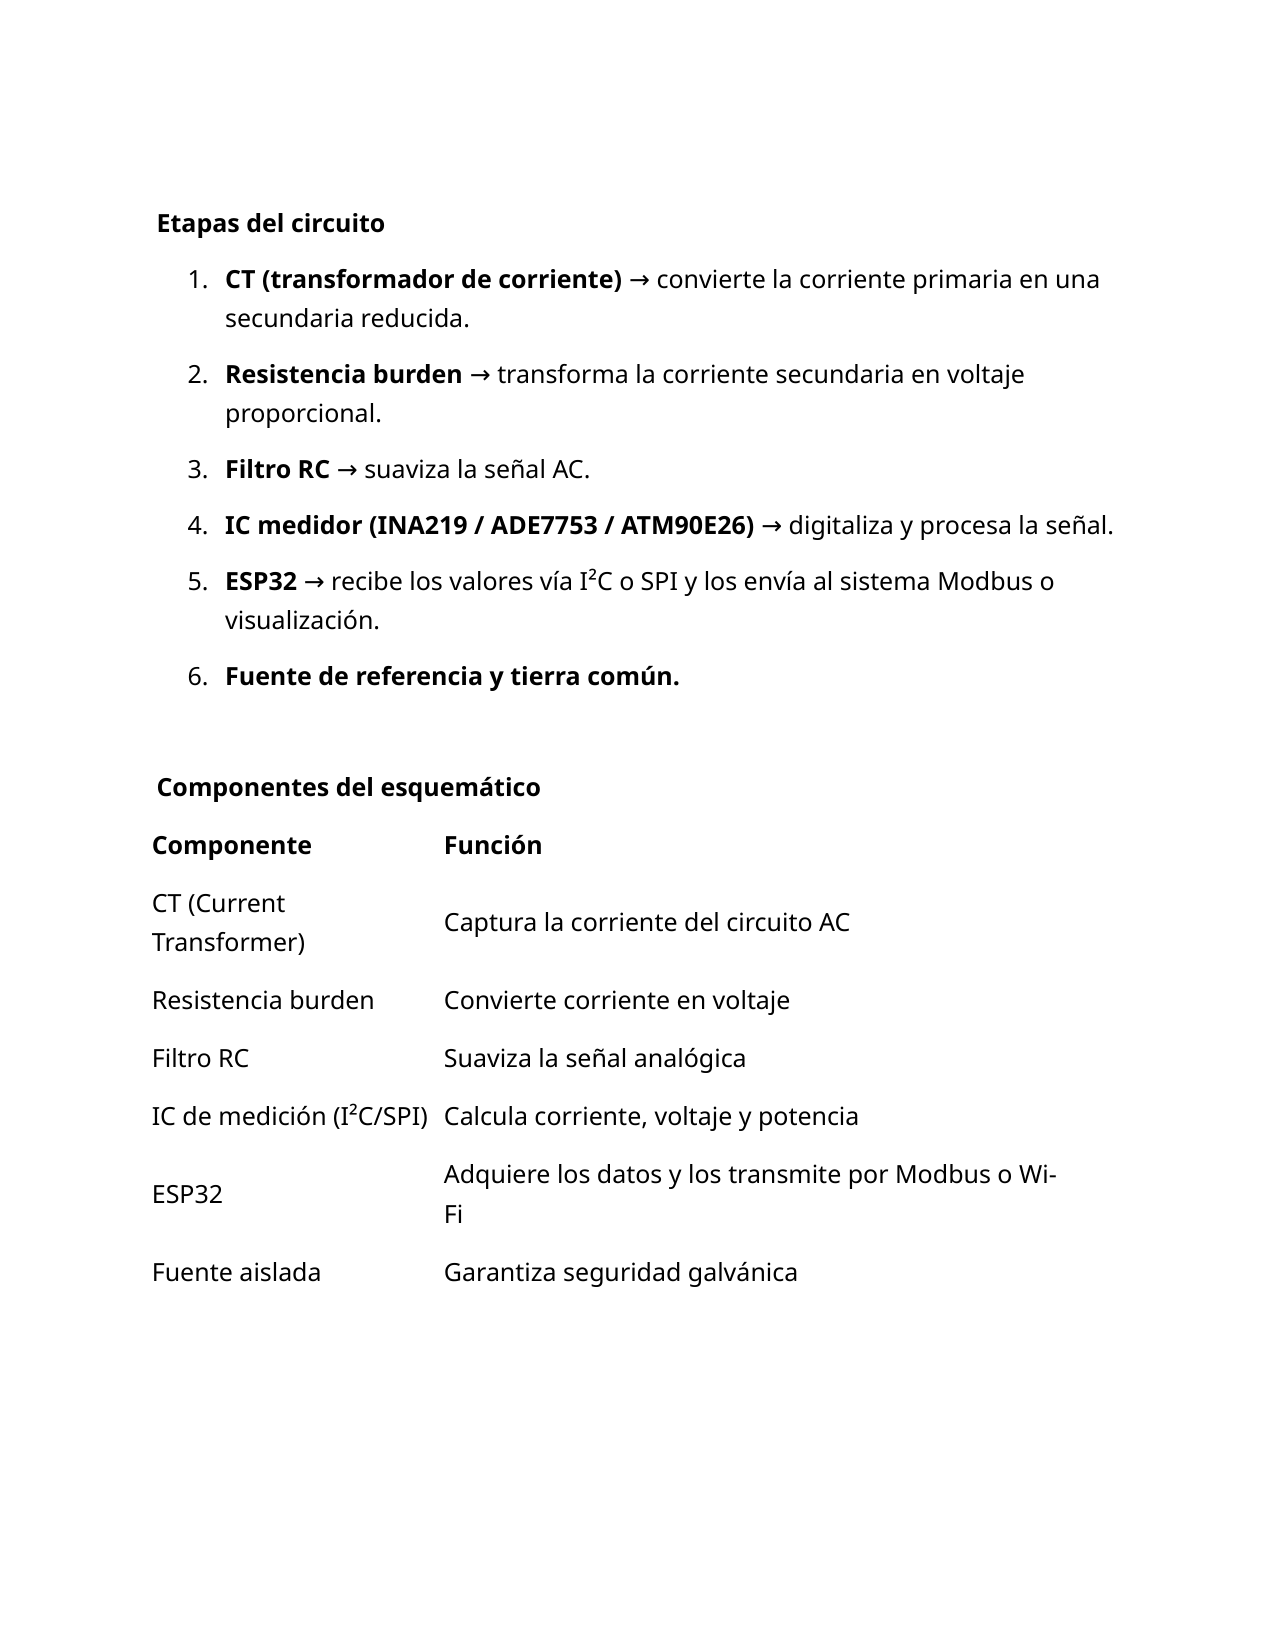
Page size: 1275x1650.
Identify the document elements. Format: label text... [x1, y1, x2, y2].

list CT (transformador de corriente) → convierte la corriente primaria en una secundaria reducida. [187, 262, 1125, 335]
table_cell Filtro RC [150, 1039, 442, 1097]
table_cell Garantiza seguridad galvánica [442, 1253, 1065, 1311]
table_cell IC de medición (I²C/SPI) [150, 1098, 442, 1156]
table_cell Calcula corriente, voltaje y potencia [442, 1098, 1065, 1156]
table_cell Convierte corriente en voltaje [442, 981, 1065, 1039]
table_cell Resistencia burden [150, 981, 442, 1039]
table_header Función [442, 826, 1065, 884]
text Etapas del circuito [150, 206, 1125, 240]
table_cell ESP32 [150, 1156, 442, 1253]
table_cell Adquiere los datos y los transmite por Modbus o Wi-Fi [442, 1156, 1065, 1253]
list Filtro RC → suaviza la señal AC. [187, 452, 1125, 486]
table_cell Suaviza la señal analógica [442, 1039, 1065, 1097]
table_cell Fuente aislada [150, 1253, 442, 1311]
table_cell CT (Current Transformer) [150, 884, 442, 981]
table_header Componente [150, 826, 442, 884]
list ESP32 → recibe los valores vía I²C o SPI y los envía al sistema Modbus o visualización. [187, 563, 1125, 637]
list Resistencia burden → transforma la corriente secundaria en voltaje proporcional. [187, 357, 1125, 430]
text Componentes del esquemático [150, 770, 1125, 804]
table_cell Captura la corriente del circuito AC [442, 884, 1065, 981]
list Fuente de referencia y tierra común. [187, 658, 1125, 692]
list IC medidor (INA219 / ADE7753 / ATM90E26) → digitaliza y procesa la señal. [187, 507, 1125, 542]
